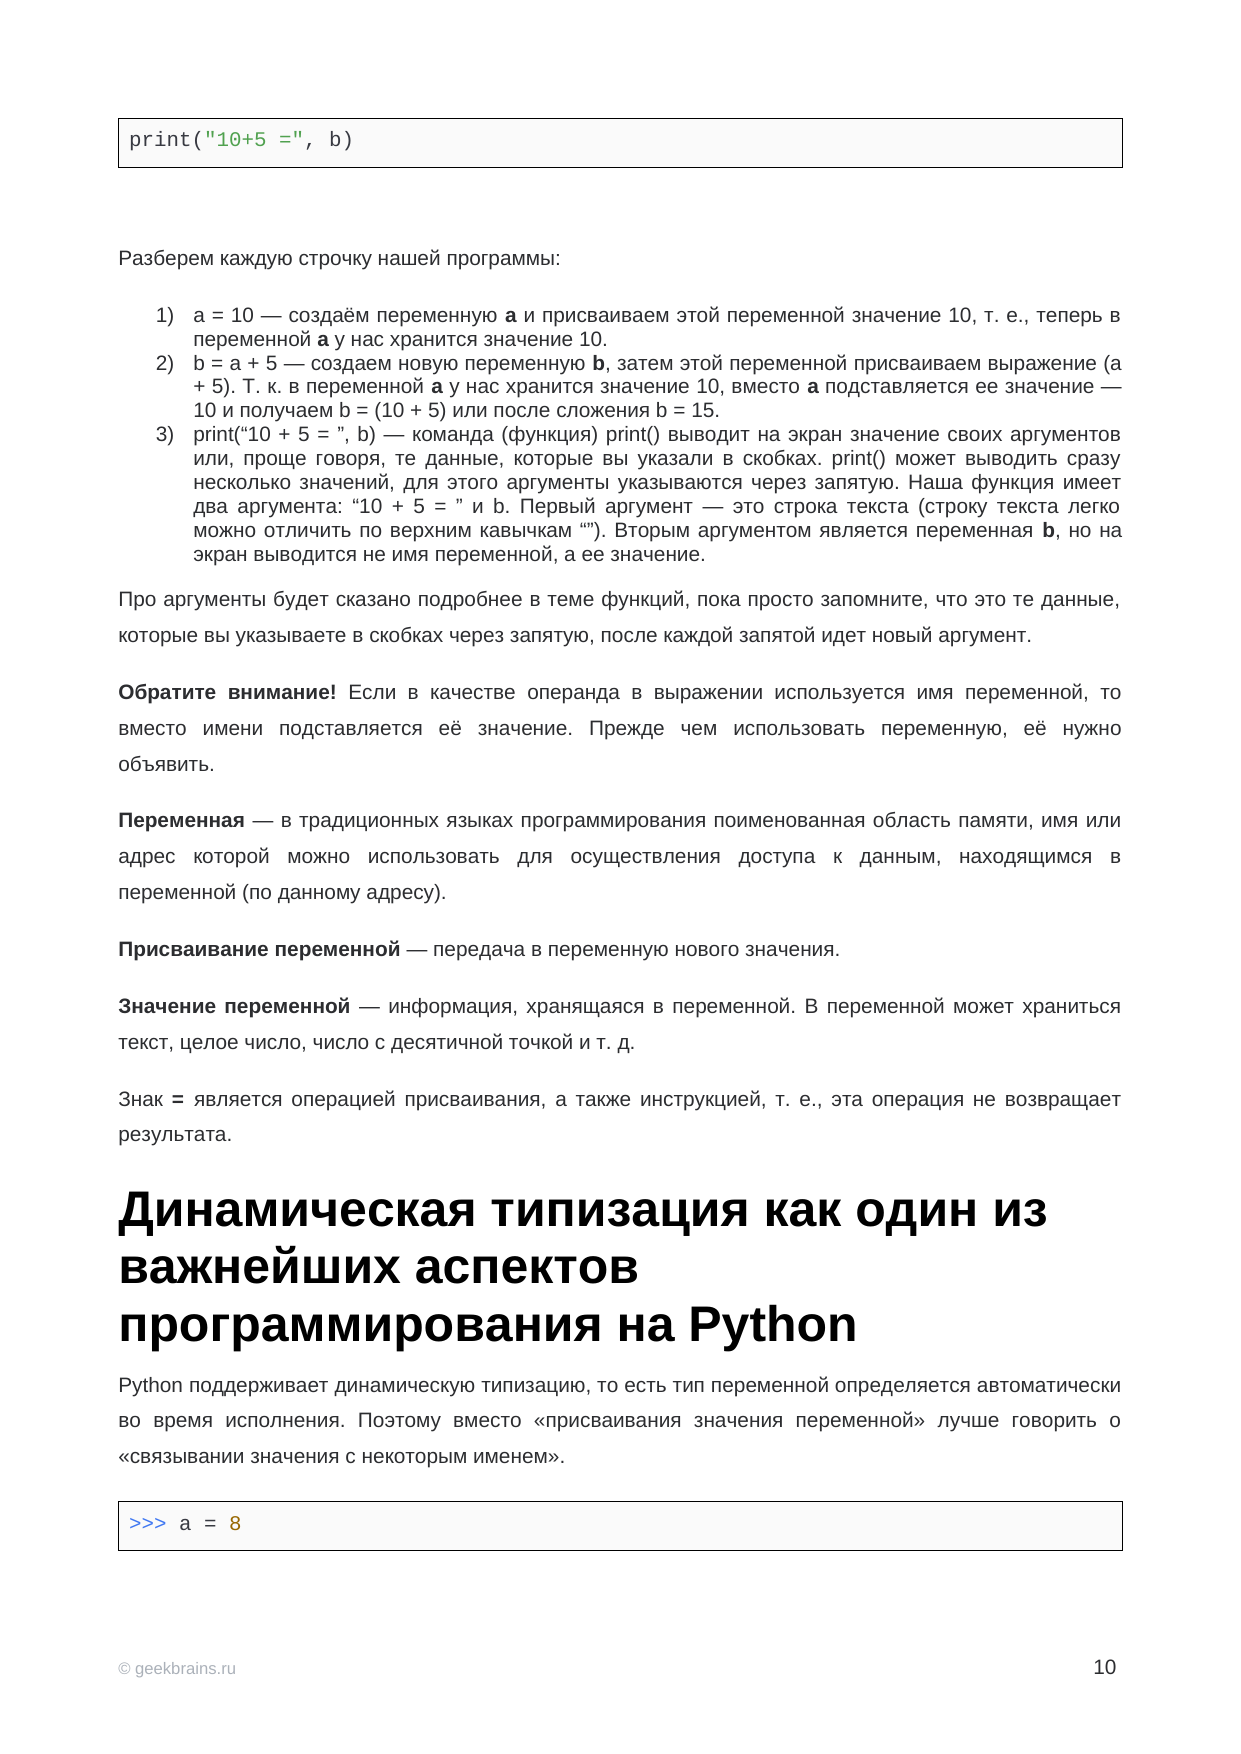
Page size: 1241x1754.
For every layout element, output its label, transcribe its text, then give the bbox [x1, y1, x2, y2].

text Обратите внимание! Если в качестве операнда в выражении используется имя переменной, то вместо имени подставляется её значение. Прежде чем использовать переменную, её нужно объявить. [118, 679, 1122, 775]
text Переменная — в традиционных языках программирования поименованная область памяти, имя или адрес которой можно использовать для осуществления доступа к данным, находящимся в переменной (по данному адресу). [118, 808, 1122, 904]
text Python поддерживает динамическую типизацию, то есть тип переменной определяется автоматически во время исполнения. Поэтому вместо «присваивания значения переменной» лучше говорить о «связывании значения с некоторым именем». [118, 1372, 1122, 1468]
text Присваивание переменной — передача в переменную нового значения. [118, 937, 1122, 961]
list print(“10 + 5 = ”, b) — команда (функция) print() выводит на экран значение своих аргументов или, проще говоря, те данные, которые вы указали в скобках. print() может выводить сразу несколько значений, для этого аргументы указываются через запятую. Наша функция имеет два аргумента: “10 + 5 = ” и b. Первый аргумент — это строка текста (строку текста легко можно отличить по верхним кавычкам “”). Вторым аргументом является переменная b, но на экран выводится не имя переменной, а ее значение. [156, 422, 1122, 566]
text Разберем каждую строчку нашей программы: [118, 246, 1122, 270]
list a = 10 — создаём переменную а и присваиваем этой переменной значение 10, т. е., теперь в переменной a у нас хранится значение 10. [156, 302, 1122, 350]
text Про аргументы будет сказано подробнее в теме функций, пока просто запомните, что это те данные, которые вы указываете в скобках через запятую, после каждой запятой идет новый аргумент. [118, 587, 1122, 647]
text Знак = является операцией присваивания, а также инструкцией, т. е., эта операция не возвращает результата. [118, 1086, 1122, 1146]
table_header >>> a = 8 [119, 1502, 1122, 1550]
subtitle Динамическая типизация как один из важнейших аспектов программирования на Python [118, 1179, 1122, 1352]
list b = a + 5 — создаем новую переменную b, затем этой переменной присваиваем выражение (а + 5). Т. к. в переменной a у нас хранится значение 10, вместо a подставляется ее значение — 10 и получаем b = (10 + 5) или после сложения b = 15. [156, 350, 1122, 422]
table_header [119, 119, 1122, 167]
text Значение переменной — информация, хранящаяся в переменной. В переменной может храниться текст, целое число, число с десятичной точкой и т. д. [118, 994, 1122, 1053]
